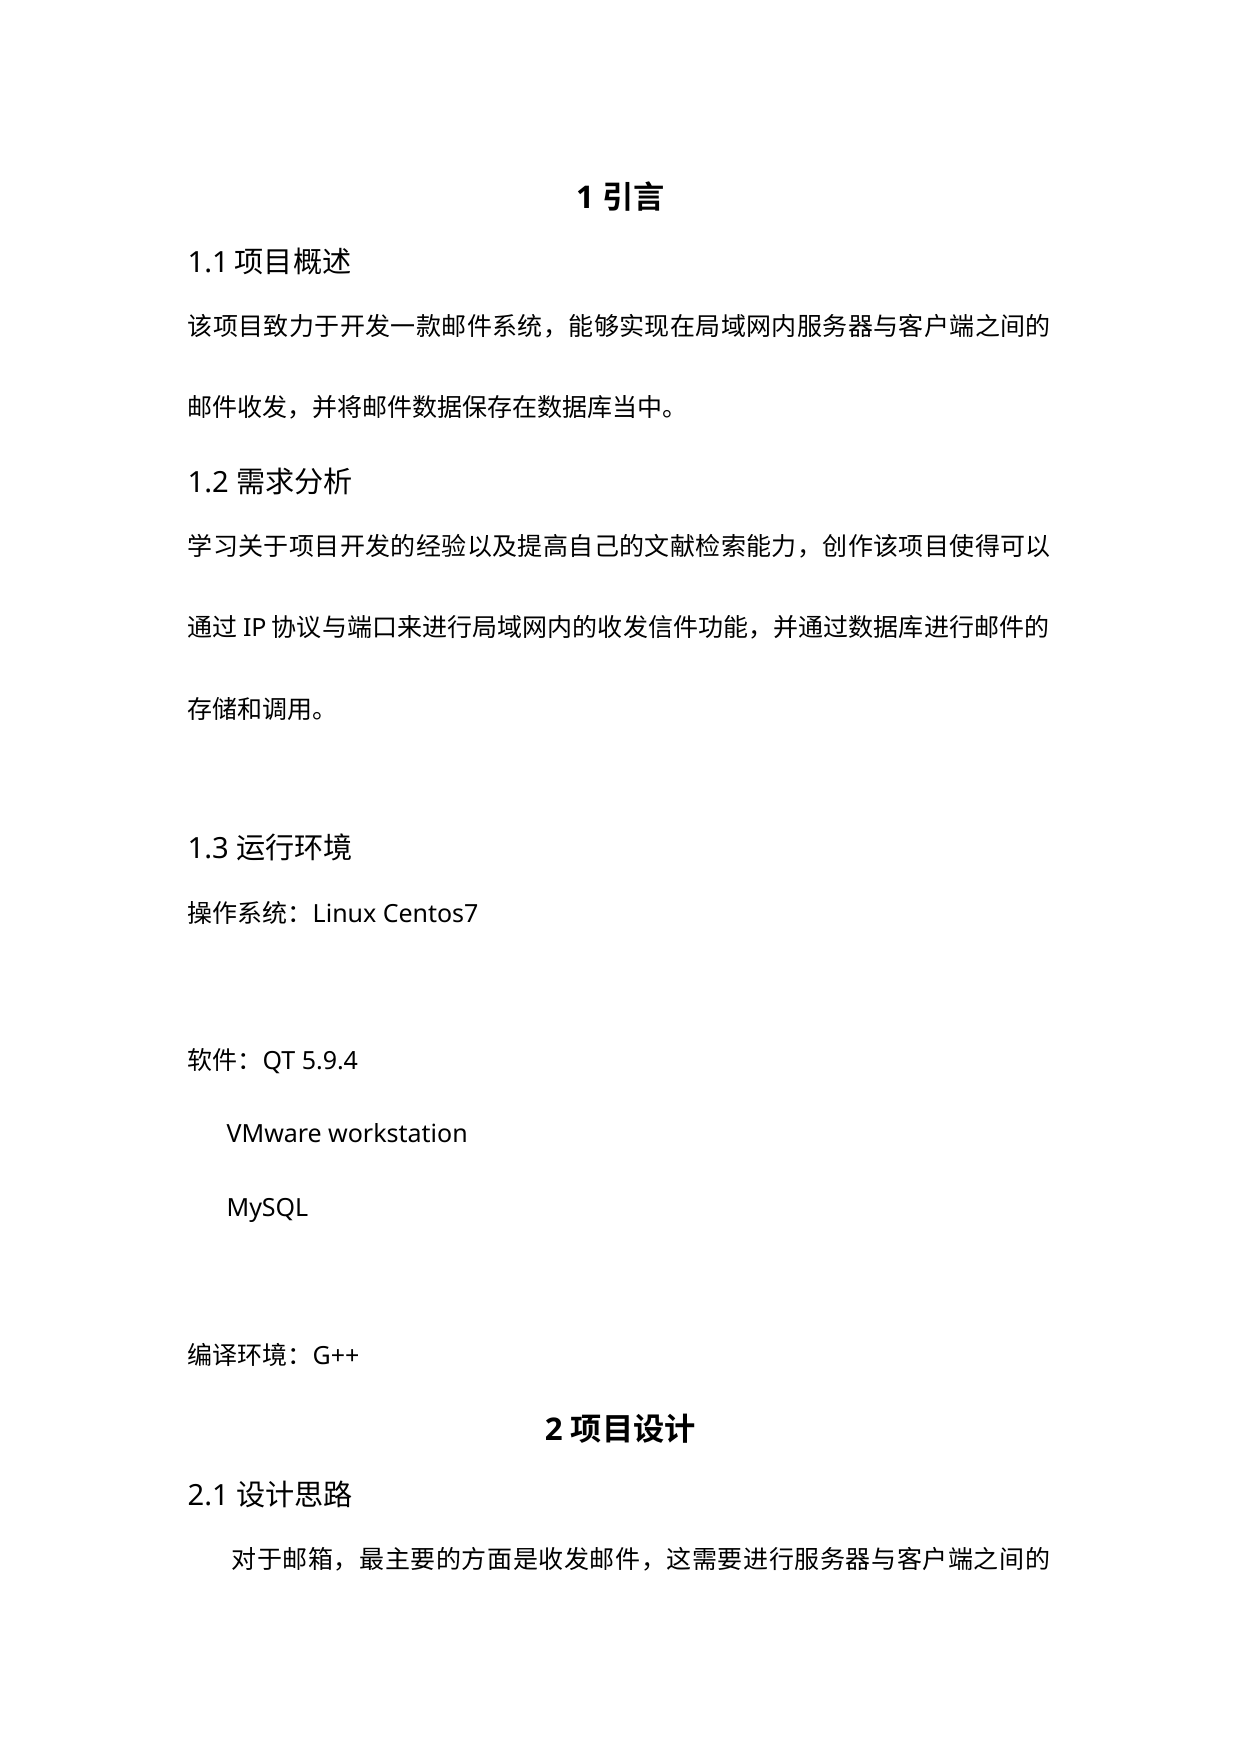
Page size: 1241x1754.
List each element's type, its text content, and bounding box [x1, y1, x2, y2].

text 1.3 运行环境 [187, 814, 1053, 879]
text 2.1 设计思路 [187, 1460, 1053, 1525]
text 软件：QT 5.9.4 [187, 1026, 1053, 1091]
text 1 引言 [187, 162, 1053, 227]
text 编译环境：G++ [187, 1321, 1053, 1386]
text 2 项目设计 [187, 1395, 1053, 1460]
text VMware workstation [187, 1100, 1053, 1165]
text 1.1项目概述 [187, 227, 1053, 292]
text 学习关于项目开发的经验以及提高自己的文献检索能力，创作该项目使得可以通过IP协议与端口来进行局域网内的收发信件功能，并通过数据库进行邮件的存储和调用。 [187, 512, 1053, 740]
text 该项目致力于开发一款邮件系统，能够实现在局域网内服务器与客户端之间的邮件收发，并将邮件数据保存在数据库当中。 [187, 292, 1053, 438]
text MySQL [187, 1174, 1053, 1239]
text 操作系统：Linux Centos7 [187, 879, 1053, 944]
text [187, 1525, 1053, 1590]
text 1.2 需求分析 [187, 447, 1053, 512]
